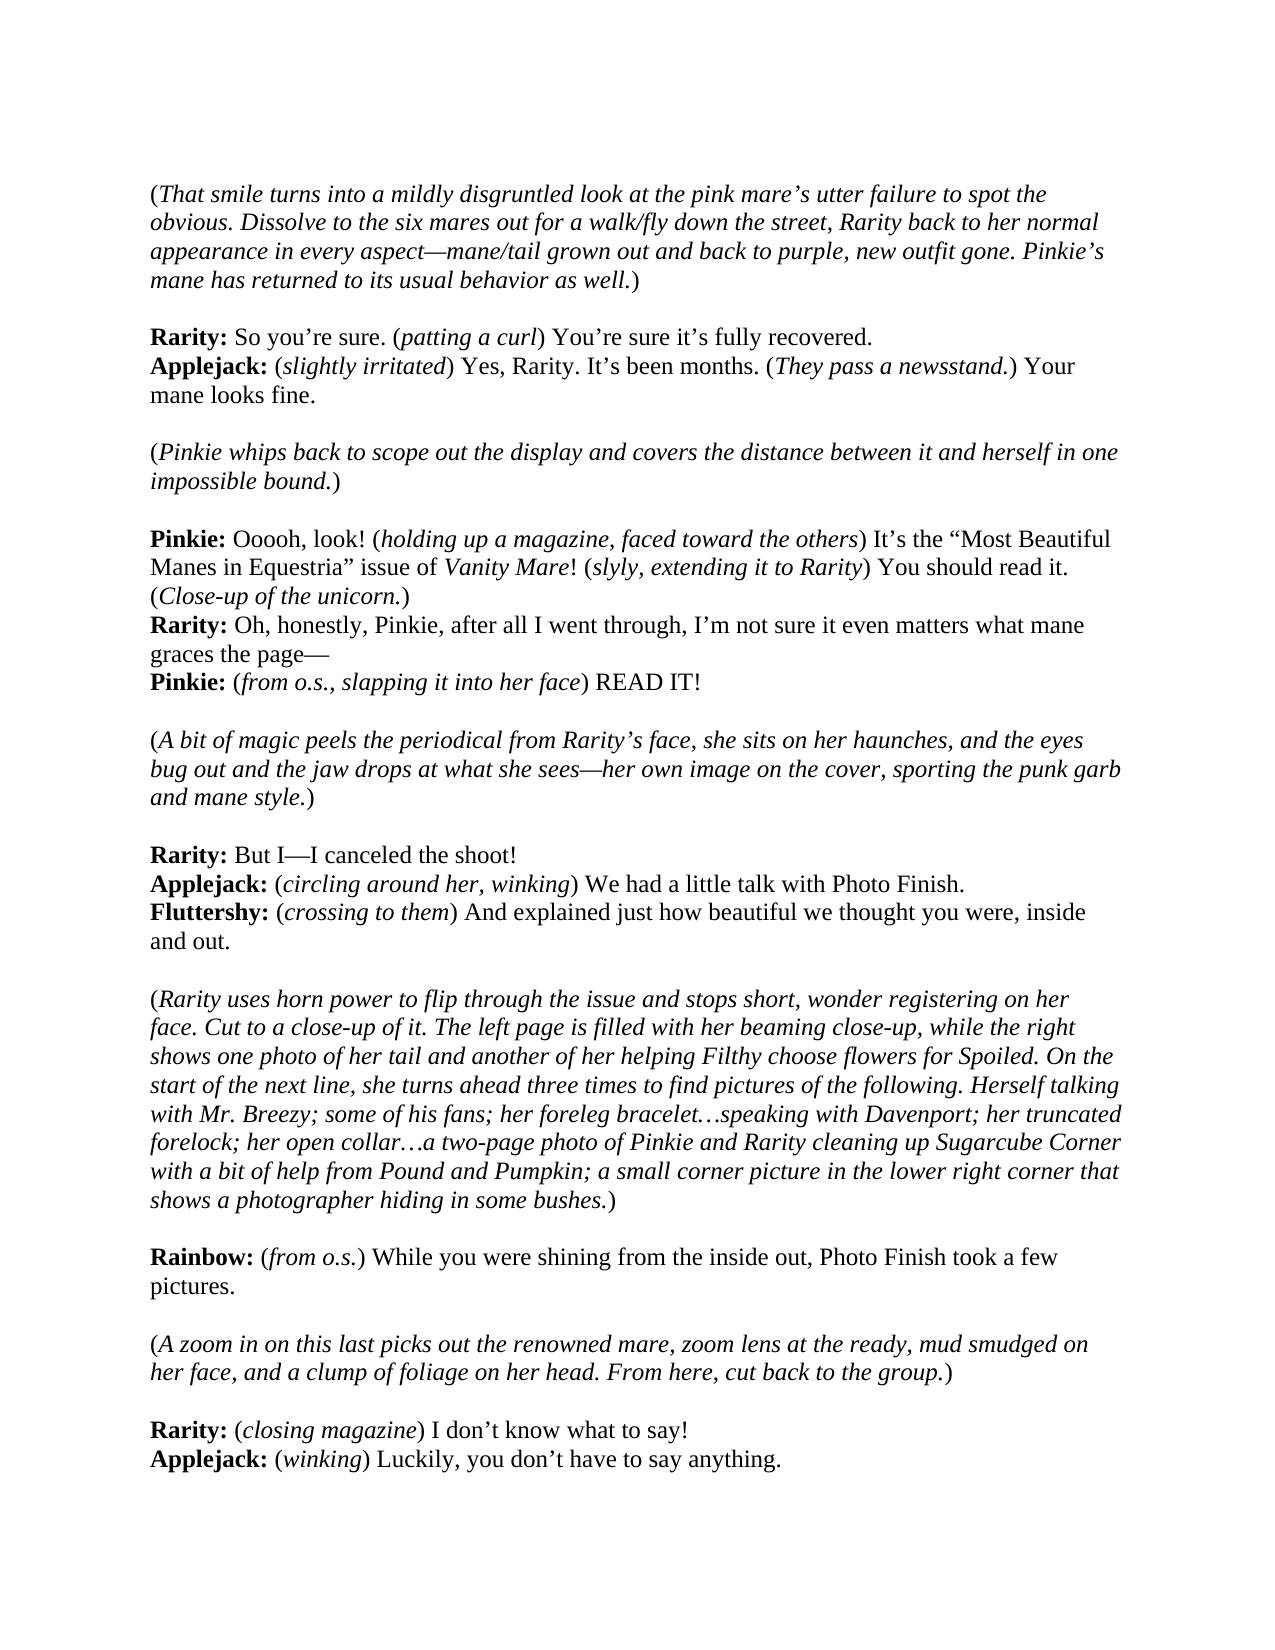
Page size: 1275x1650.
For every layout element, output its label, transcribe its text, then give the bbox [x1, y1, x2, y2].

text Fluttershy: (crossing to them) And explained just how beautiful we thought you were, inside and out. [150, 897, 1125, 955]
text (Rarity uses horn power to flip through the issue and stops short, wonder registering on her face. Cut to a close-up of it. The left page is filled with her beaming close-up, while the right shows one photo of her tail and another of her helping Filthy choose flowers for Spoiled. On the start of the next line, she turns ahead three times to find pictures of the following. Herself talking with Mr. Breezy; some of his fans; her foreleg bracelet…speaking with Davenport; her truncated forelock; her open collar…a two-page photo of Pinkie and Rarity cleaning up Sugarcube Corner with a bit of help from Pound and Pumpkin; a small corner picture in the lower right corner that shows a photographer hiding in some bushes.) [150, 984, 1125, 1214]
text Pinkie: Ooooh, look! (holding up a magazine, faced toward the others) It’s the “Most Beautiful Manes in Equestria” issue of Vanity Mare! (slyly, extending it to Rarity) You should read it. (Close-up of the unicorn.) [150, 524, 1125, 610]
text (A bit of magic peels the periodical from Rarity’s face, she sits on her haunches, and the eyes bug out and the jaw drops at what she sees—her own image on the cover, sporting the punk garb and mane style.) [150, 725, 1125, 811]
text Applejack: (slightly irritated) Yes, Rarity. It’s been months. (They pass a newsstand.) Your mane looks fine. [150, 351, 1125, 409]
text Rainbow: (from o.s.) While you were shining from the inside out, Photo Finish took a few pictures. [150, 1242, 1125, 1300]
text Applejack: (winking) Luckily, you don’t have to say anything. [150, 1444, 1125, 1472]
text (That smile turns into a mildly disgruntled look at the pink mare’s utter failure to spot the obvious. Dissolve to the six mares out for a walk/fly down the street, Rarity back to her normal appearance in every aspect—mane/tail grown out and back to purple, new outfit gone. Pinkie’s mane has returned to its usual behavior as well.) [150, 179, 1125, 294]
text Rarity: So you’re sure. (patting a curl) You’re sure it’s fully recovered. [150, 322, 1125, 351]
text Applejack: (circling around her, winking) We had a little talk with Photo Finish. [150, 869, 1125, 897]
text Rarity: Oh, honestly, Pinkie, after all I went through, I’m not sure it even matters what mane graces the page— [150, 610, 1125, 667]
text (Pinkie whips back to scope out the display and covers the distance between it and herself in one impossible bound.) [150, 437, 1125, 495]
text (A zoom in on this last picks out the renowned mare, zoom lens at the ready, mud smudged on her face, and a clump of foliage on her head. From here, cut back to the group.) [150, 1329, 1125, 1386]
text Rarity: (closing magazine) I don’t know what to say! [150, 1415, 1125, 1444]
text Rarity: But I—I canceled the shoot! [150, 840, 1125, 869]
text Pinkie: (from o.s., slapping it into her face) READ IT! [150, 667, 1125, 696]
